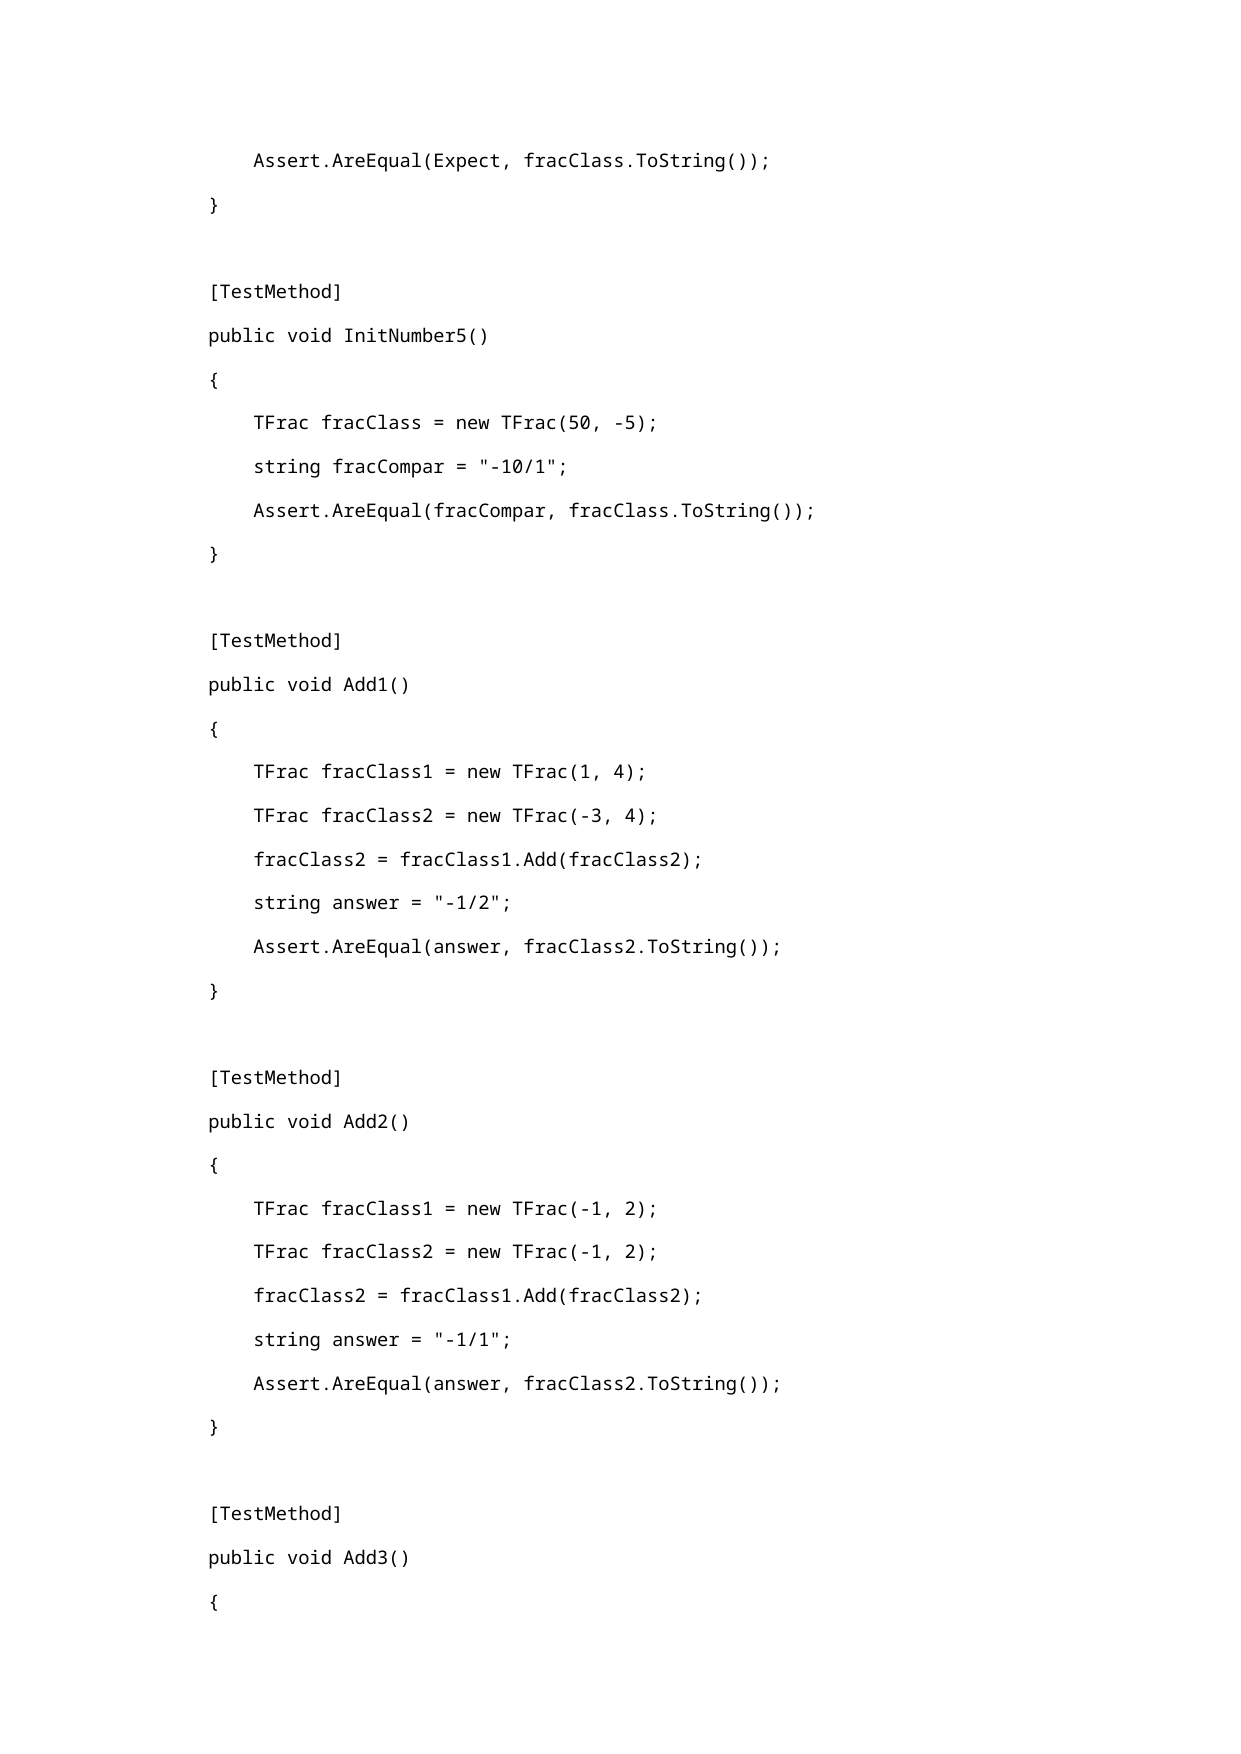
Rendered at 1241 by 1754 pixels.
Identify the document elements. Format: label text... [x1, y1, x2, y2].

text { [118, 366, 1152, 391]
text [TestMethod] [118, 1501, 1152, 1526]
text { [118, 1152, 1152, 1177]
text public void Add2() [118, 1108, 1152, 1133]
text TFrac fracClass2 = new TFrac(-1, 2); [118, 1239, 1152, 1264]
text [TestMethod] [118, 628, 1152, 653]
text string fracCompar = "-10/1"; [118, 453, 1152, 479]
text fracClass2 = fracClass1.Add(fracClass2); [118, 846, 1152, 872]
text public void Add1() [118, 671, 1152, 697]
text } [118, 191, 1152, 217]
text } [118, 977, 1152, 1002]
text TFrac fracClass = new TFrac(50, -5); [118, 409, 1152, 435]
text } [118, 541, 1152, 566]
text TFrac fracClass1 = new TFrac(1, 4); [118, 759, 1152, 784]
text { [118, 715, 1152, 741]
text public void InitNumber5() [118, 322, 1152, 348]
text [TestMethod] [118, 1064, 1152, 1090]
text } [118, 1413, 1152, 1439]
text Assert.AreEqual(fracCompar, fracClass.ToString()); [118, 497, 1152, 522]
text string answer = "-1/1"; [118, 1326, 1152, 1352]
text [118, 1282, 1152, 1308]
text TFrac fracClass2 = new TFrac(-3, 4); [118, 802, 1152, 828]
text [118, 148, 1152, 173]
text { [118, 1588, 1152, 1613]
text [118, 1370, 1152, 1395]
text string answer = "-1/2"; [118, 890, 1152, 915]
text [TestMethod] [118, 279, 1152, 304]
text public void Add3() [118, 1544, 1152, 1570]
text TFrac fracClass1 = new TFrac(-1, 2); [118, 1195, 1152, 1221]
text Assert.AreEqual(answer, fracClass2.ToString()); [118, 933, 1152, 959]
